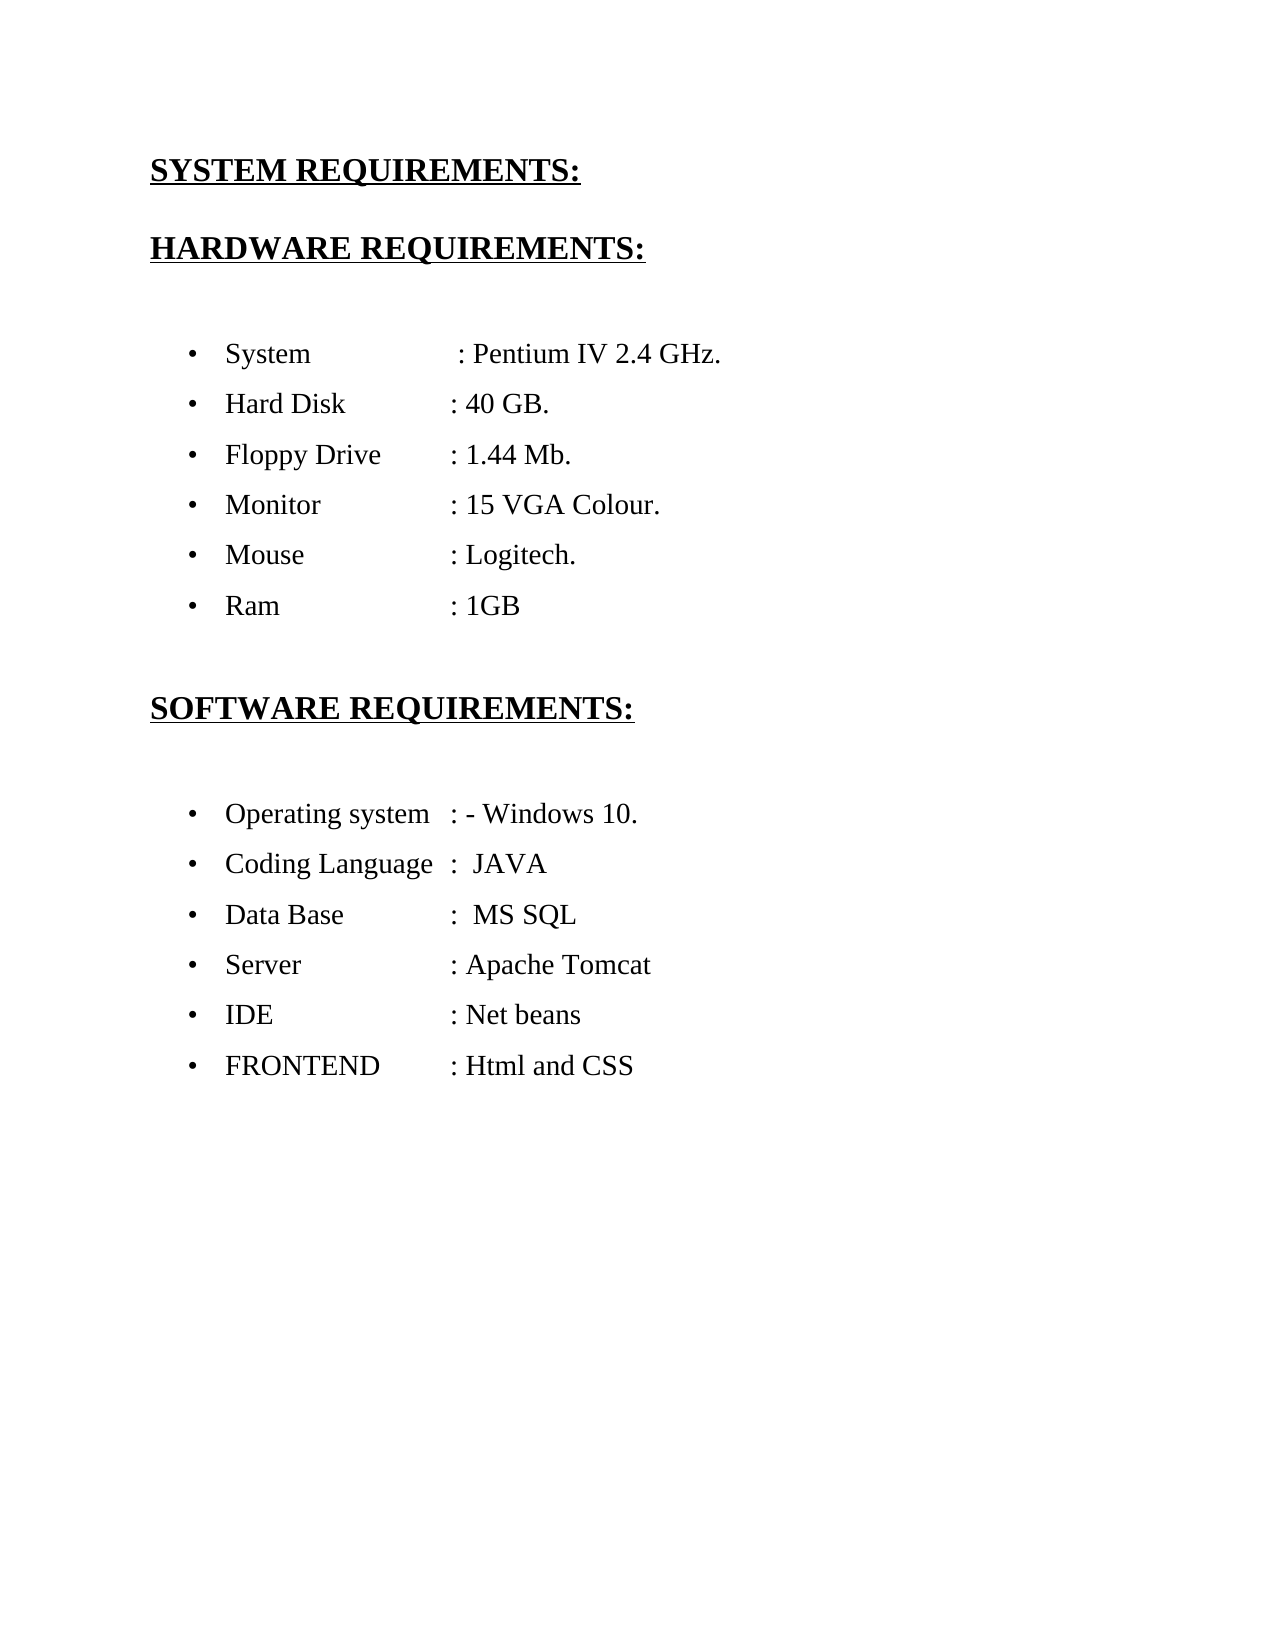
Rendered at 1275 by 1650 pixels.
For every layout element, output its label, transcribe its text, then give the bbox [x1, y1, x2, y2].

list IDE : Net beans [187, 997, 1125, 1031]
list Hard Disk : 40 GB. [187, 386, 1125, 420]
list Floppy Drive : 1.44 Mb. [187, 437, 1125, 470]
text SOFTWARE REQUIREMENTS: [150, 688, 1125, 727]
list Operating system : - Windows 10. [187, 796, 1125, 830]
list System : Pentium IV 2.4 GHz. [187, 336, 1125, 370]
list FRONTEND : Html and CSS [187, 1048, 1125, 1081]
list Monitor : 15 VGA Colour. [187, 487, 1125, 521]
text SYSTEM REQUIREMENTS: [150, 150, 1125, 188]
text HARDWARE REQUIREMENTS: [150, 228, 1125, 267]
list Server : Apache Tomcat [187, 947, 1125, 981]
list Ram : 1GB [187, 588, 1125, 621]
list Mouse : Logitech. [187, 537, 1125, 571]
list Coding Language : JAVA [187, 846, 1125, 880]
list Data Base : MS SQL [187, 897, 1125, 930]
